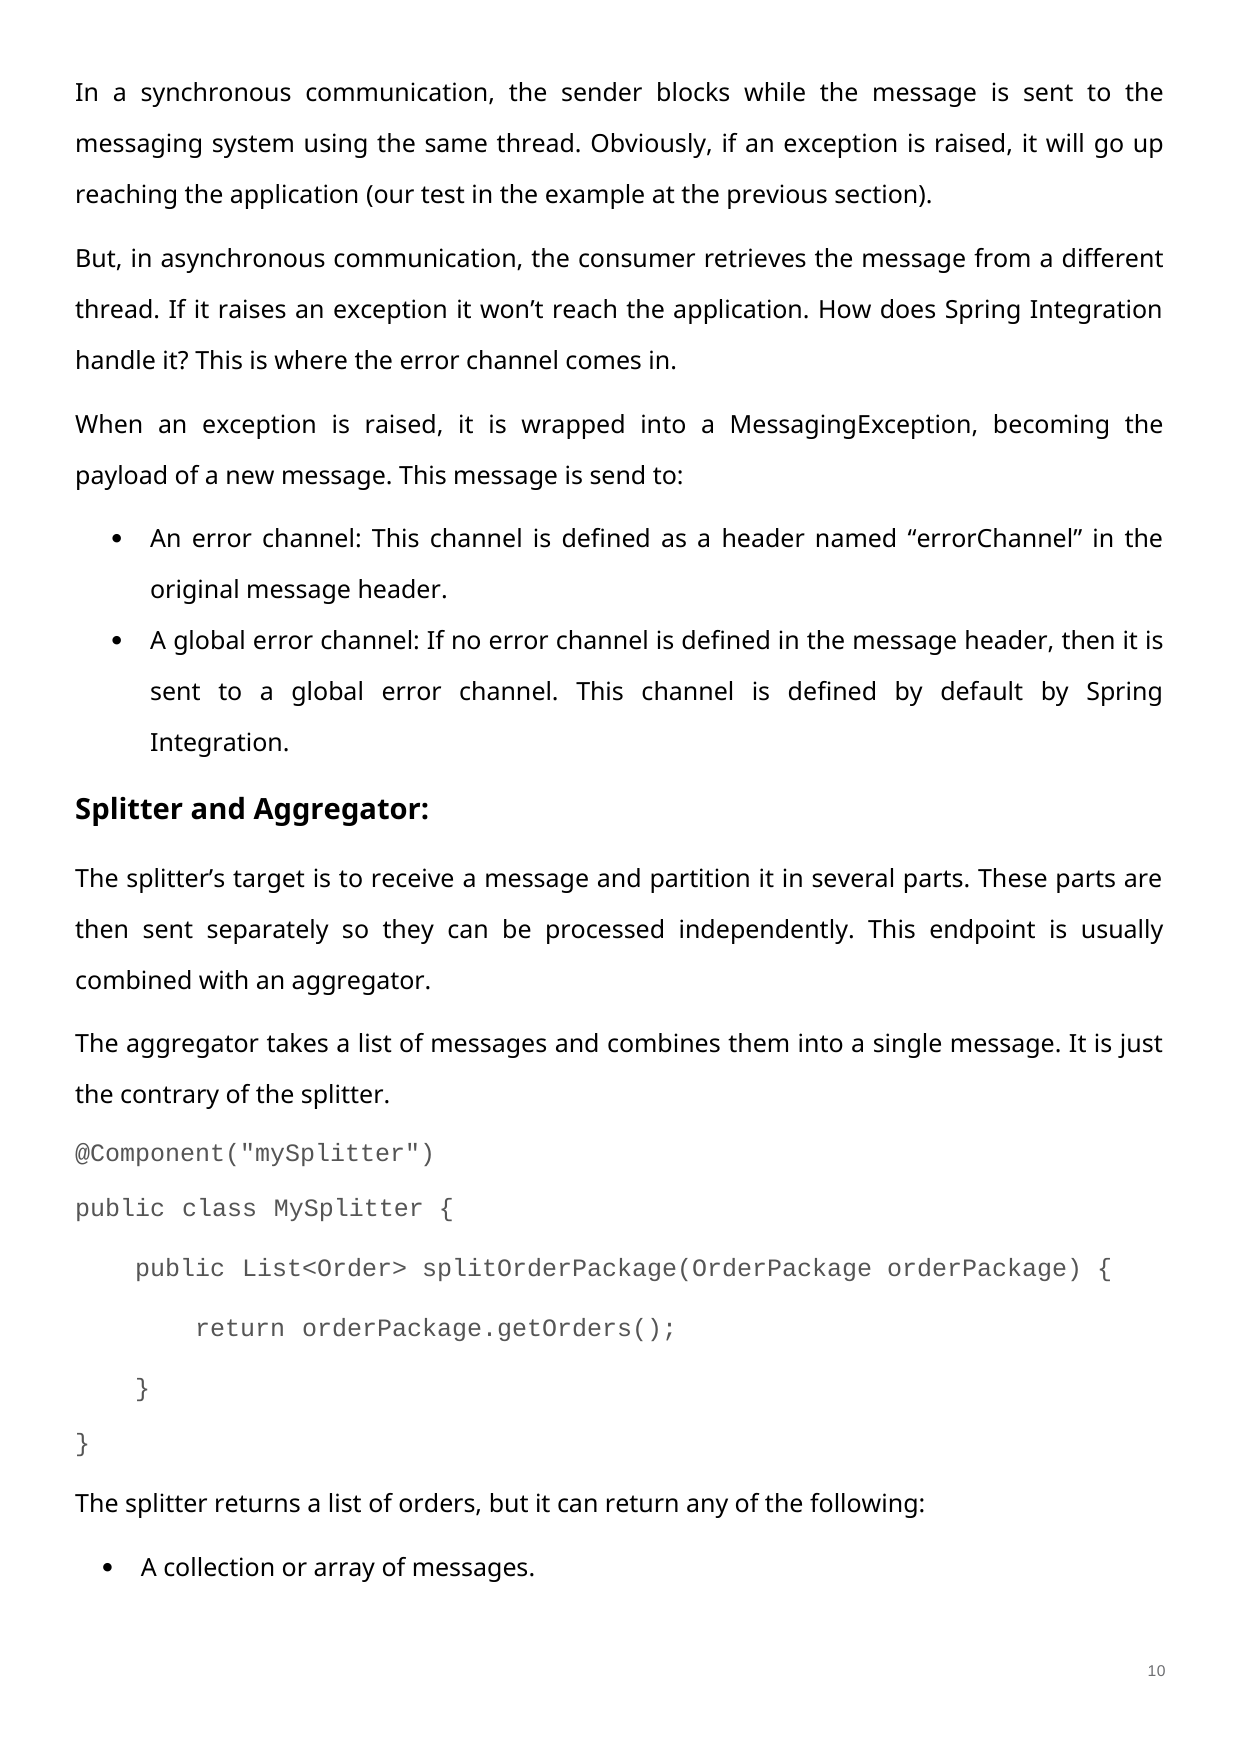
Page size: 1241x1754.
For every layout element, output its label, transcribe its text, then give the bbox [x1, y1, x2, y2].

text } [75, 1431, 1165, 1459]
text The splitter’s target is to receive a message and partition it in several parts. These parts are then sent separately so they can be processed independently. This endpoint is usually combined with an aggregator. [75, 861, 1165, 997]
list A collection or array of messages. [103, 1549, 1165, 1583]
text But, in asynchronous communication, the consumer retrieves the message from a different thread. If it raises an exception it won’t reach the application. How does Spring Integration handle it? This is where the error channel comes in. [75, 241, 1165, 377]
text When an exception is raised, it is wrapped into a MessagingException, becoming the payload of a new message. This message is send to: [75, 406, 1165, 491]
text In a synchronous communication, the sender blocks while the message is sent to the messaging system using the same thread. Obviously, if an exception is raised, it will go up reaching the application (our test in the example at the previous section). [75, 75, 1165, 211]
text The splitter returns a list of orders, but it can return any of the following: [75, 1486, 1165, 1520]
text Splitter and Aggregator: [75, 788, 1165, 828]
text public List<Order> splitOrderPackage(OrderPackage orderPackage) { [75, 1256, 1165, 1284]
list An error channel: This channel is defined as a header named “errorChannel” in the original message header. [112, 521, 1165, 606]
text return orderPackage.getOrders(); [75, 1316, 1165, 1344]
text } [75, 1376, 1165, 1404]
text public class MySplitter { [75, 1196, 1165, 1224]
text @Component("mySplitter") [75, 1141, 1165, 1169]
text The aggregator takes a list of messages and combines them into a single message. It is just the contrary of the splitter. [75, 1026, 1165, 1111]
list A global error channel: If no error channel is defined in the message header, then it is sent to a global error channel. This channel is defined by default by Spring Integration. [112, 623, 1165, 759]
